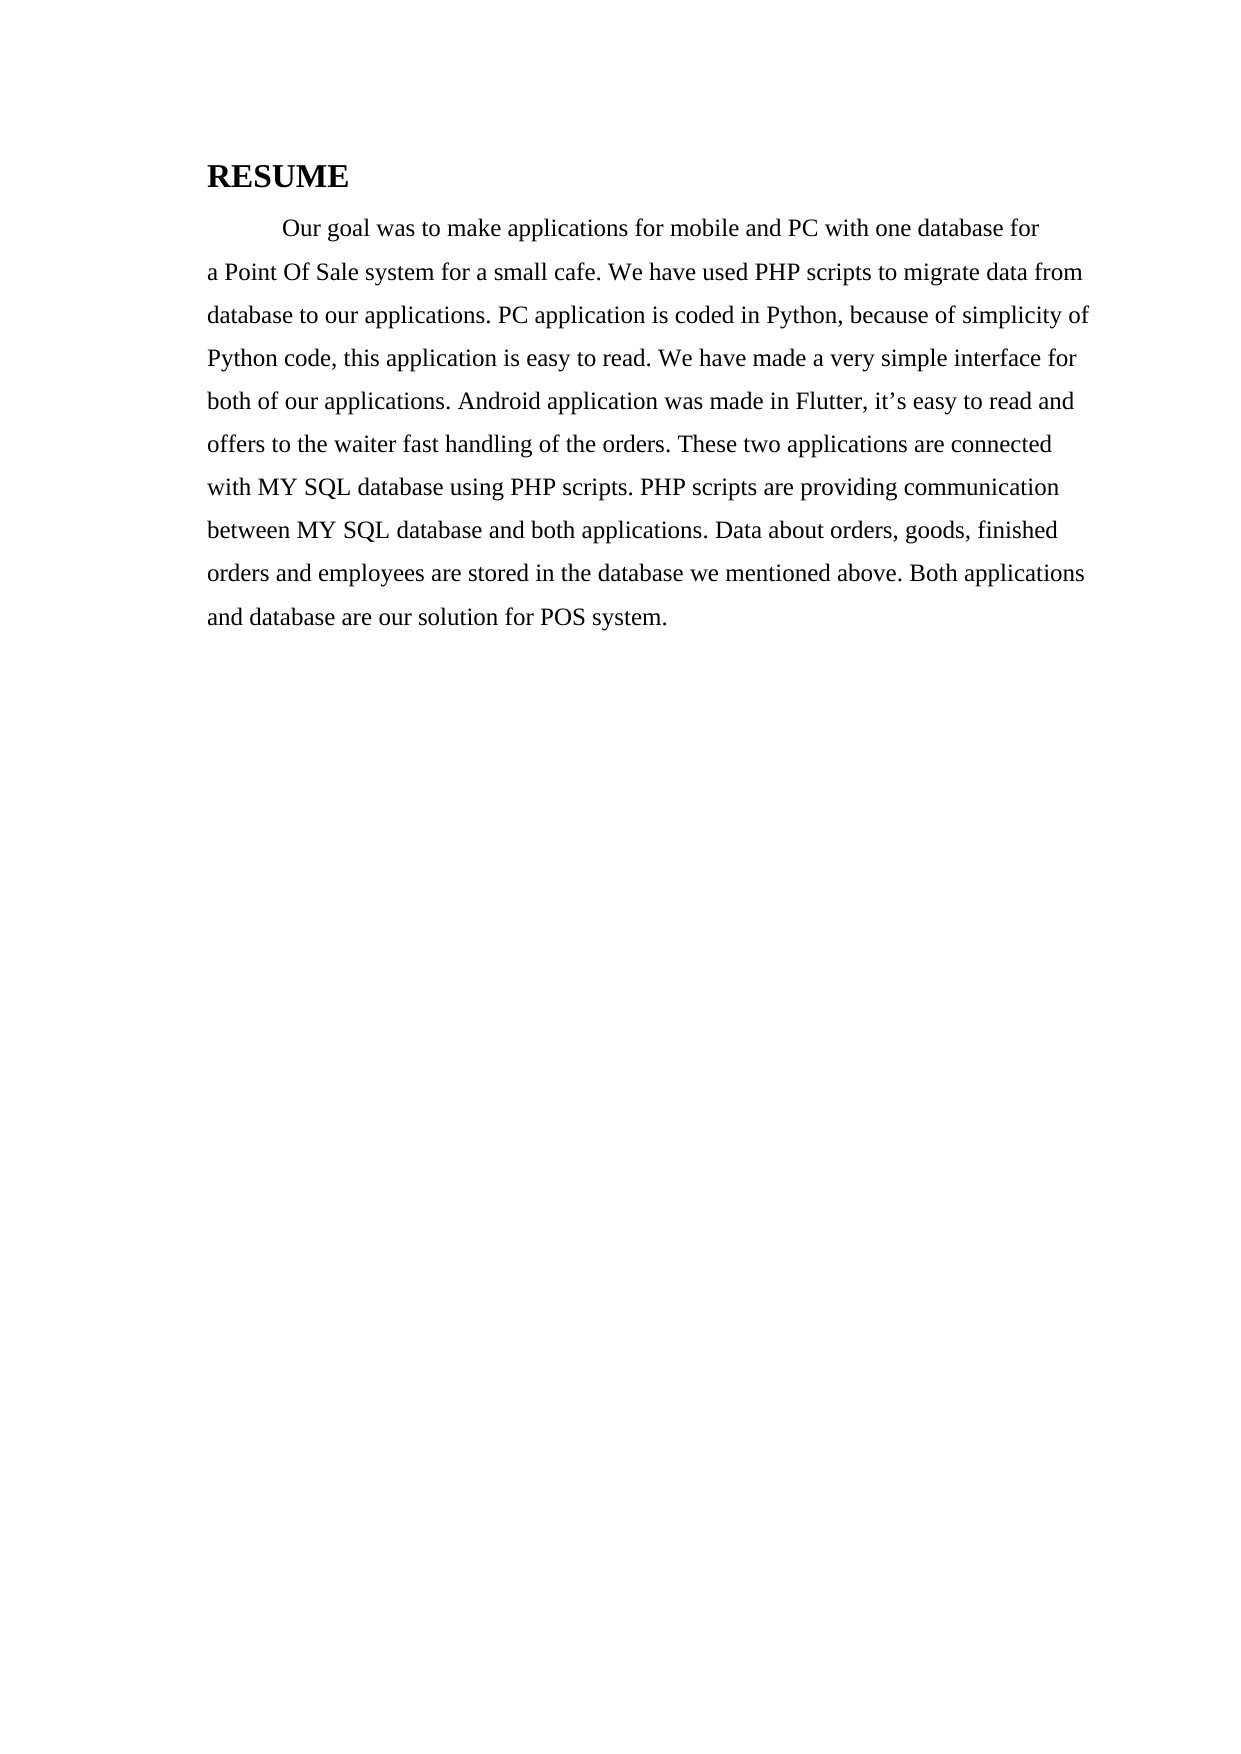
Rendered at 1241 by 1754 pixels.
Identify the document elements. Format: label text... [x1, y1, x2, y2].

text Our goal was to make applications for mobile and PC with one database for a Point Of Sale system for a small cafe. We have used PHP scripts to migrate data from database to our applications. PC application is coded in Python, because of simplicity of Python code, this application is easy to read. We have made a very simple interface for both of our applications. Android application was made in Flutter, it’s easy to read and offers to the waiter fast handling of the orders. These two applications are connected with MY SQL database using PHP scripts. PHP scripts are providing communication between MY SQL database and both applications. Data about orders, goods, finished orders and employees are stored in the database we mentioned above. Both applications and database are our solution for POS system. [207, 213, 1092, 630]
subtitle RESUME [207, 156, 1091, 194]
